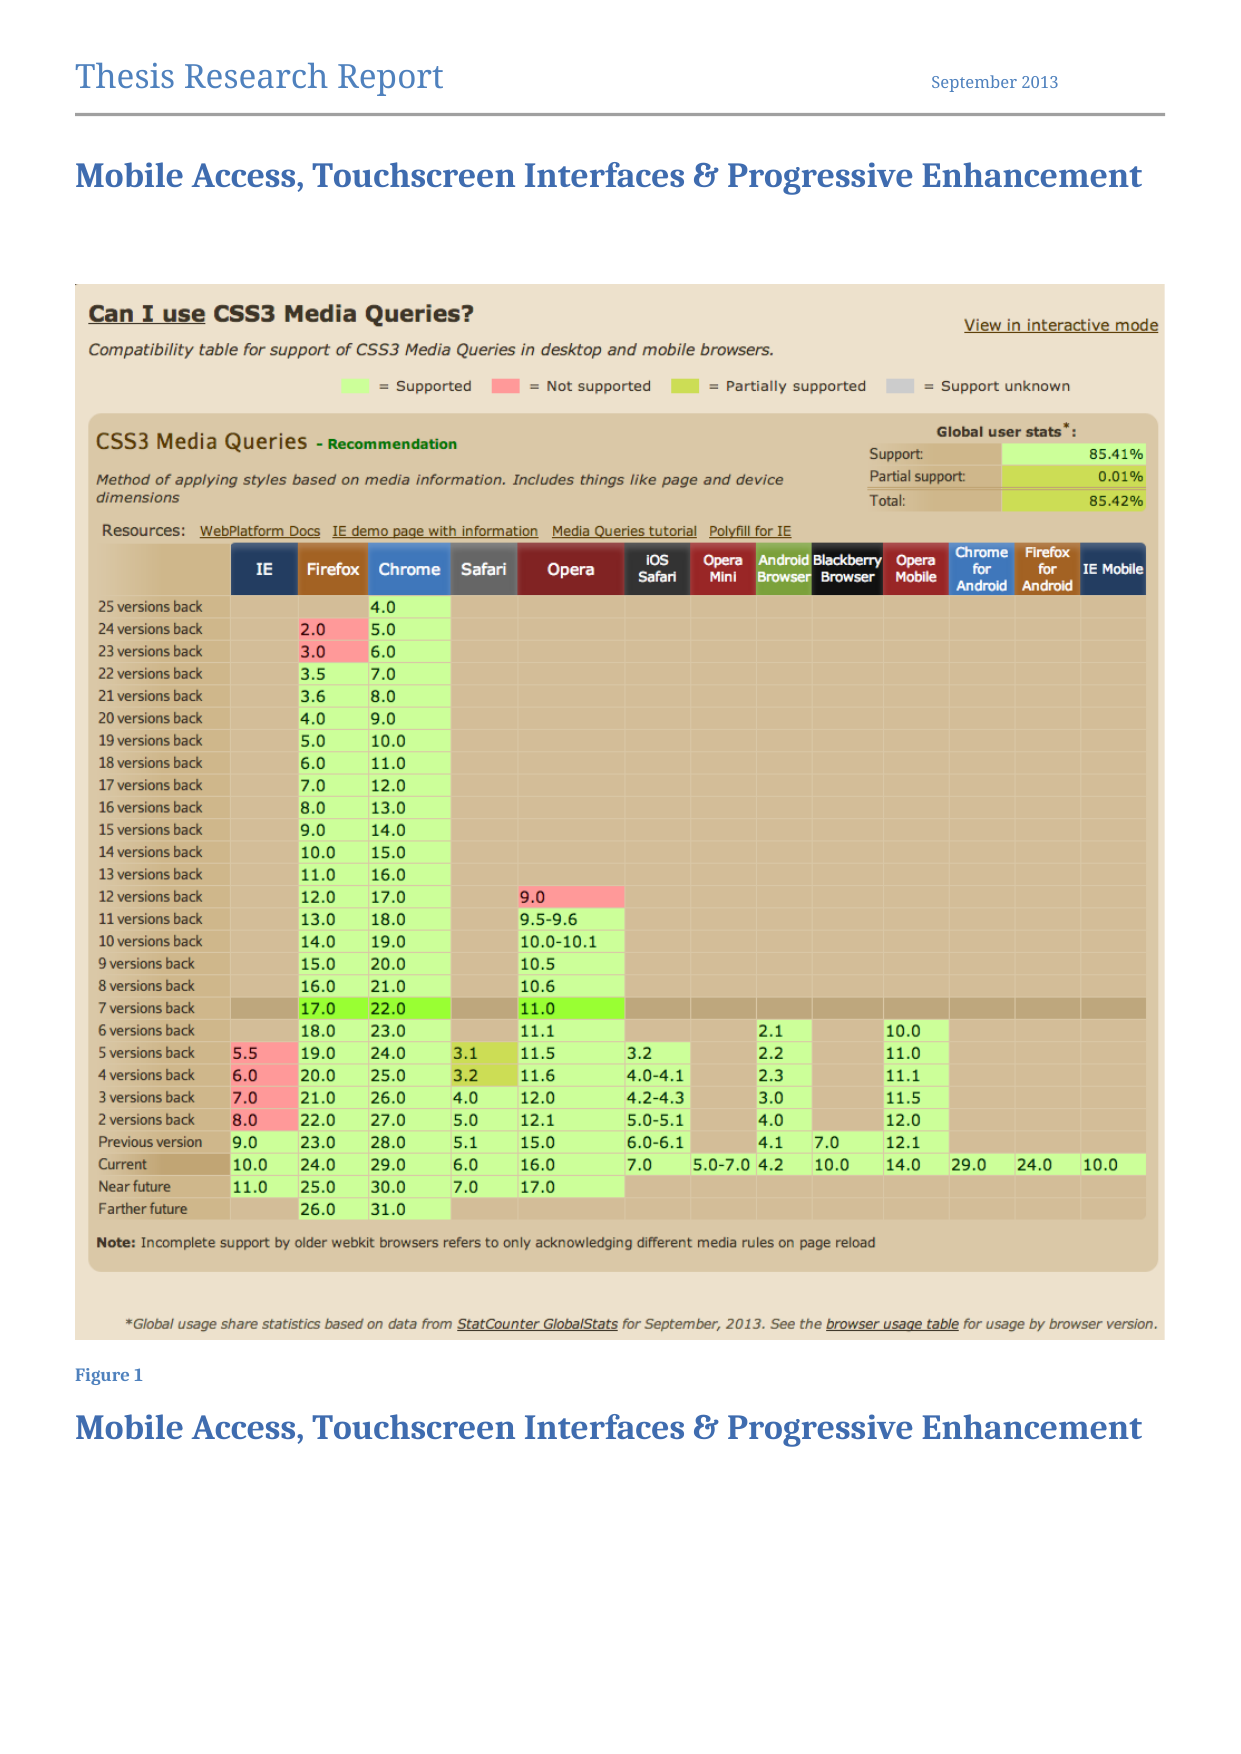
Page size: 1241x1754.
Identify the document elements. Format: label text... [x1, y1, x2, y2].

picture [75, 284, 1165, 1340]
text Mobile Access, Touchscreen Interfaces & Progressive Enhancement [75, 1407, 1165, 1448]
text Mobile Access, Touchscreen Interfaces & Progressive Enhancement [75, 156, 1165, 197]
